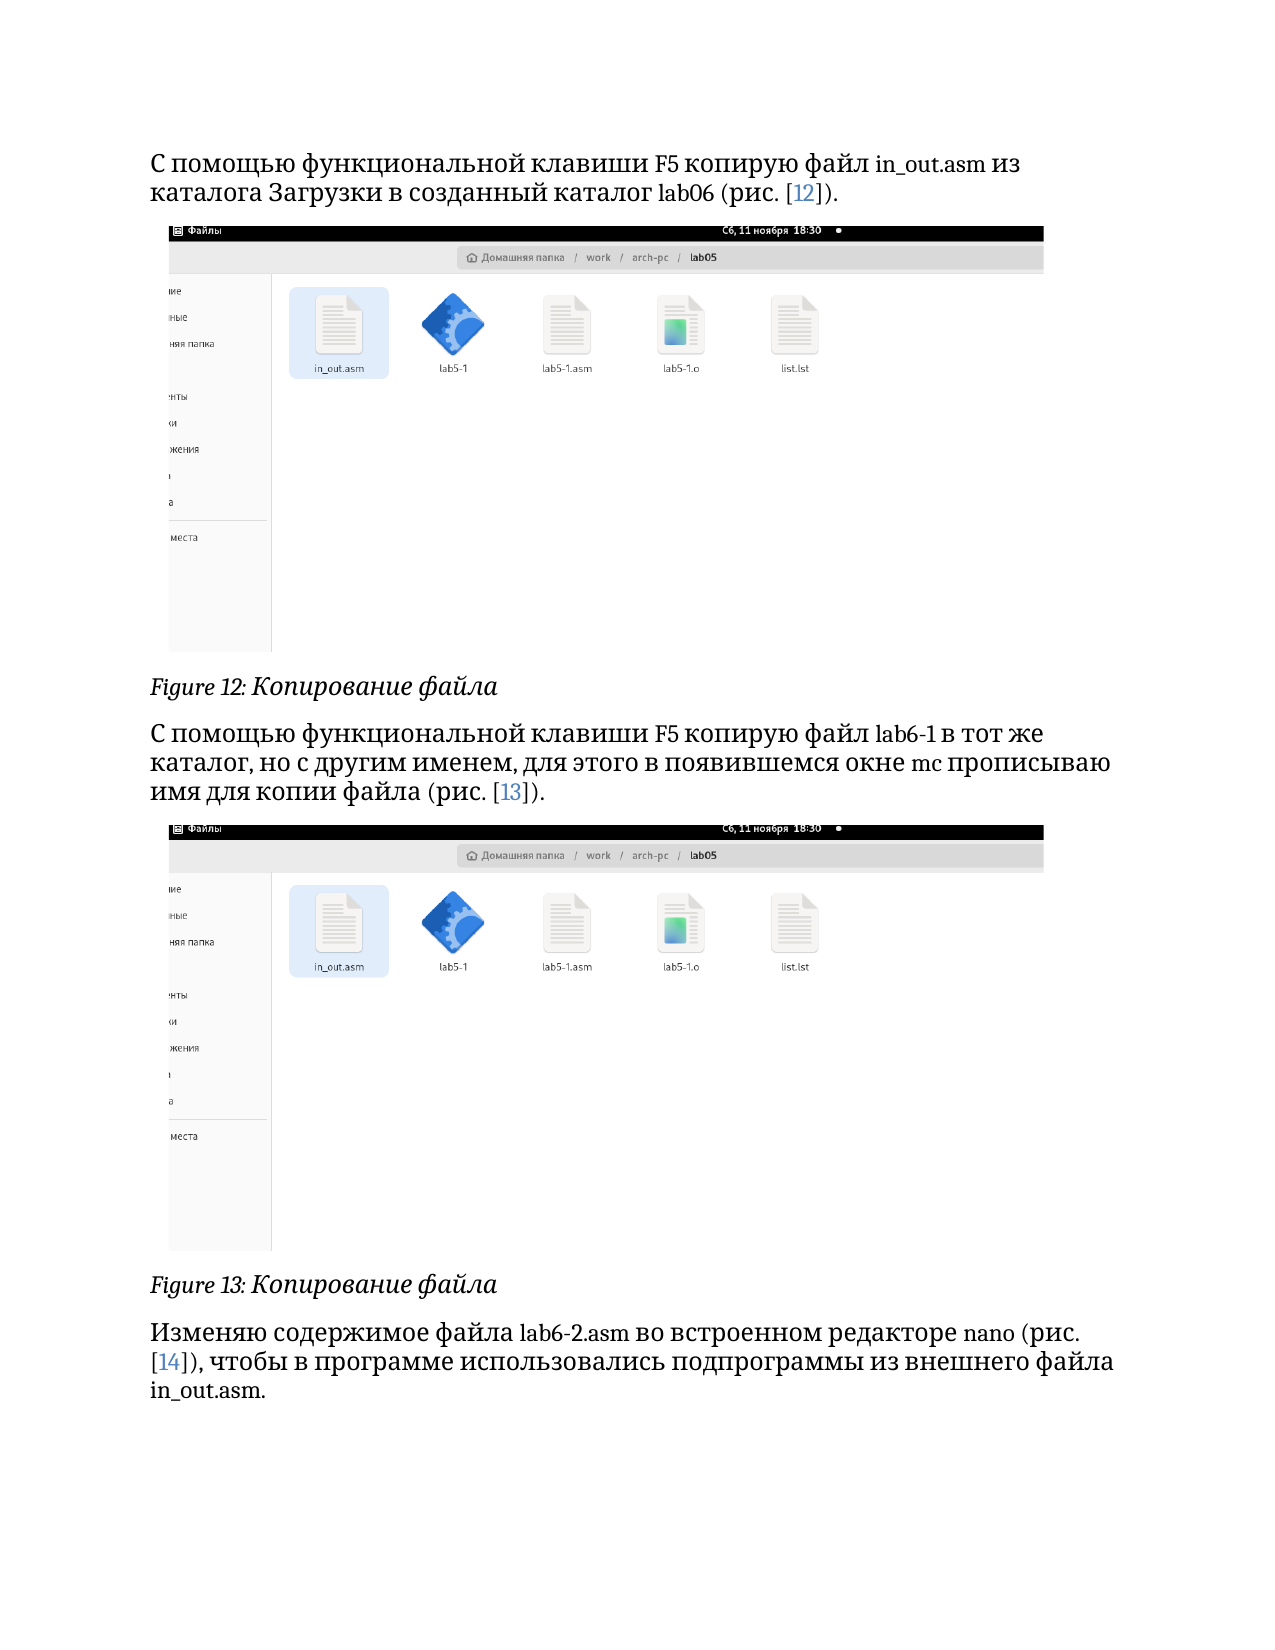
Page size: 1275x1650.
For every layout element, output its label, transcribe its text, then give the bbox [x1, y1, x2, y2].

text Figure 12: Копирование файла [150, 672, 1125, 701]
text С помощью функциональной клавиши F5 копирую файл in_out.asm из каталога Загрузки в созданный каталог lab06 (рис. [12]). [150, 150, 1125, 207]
picture [168, 825, 1044, 1251]
text Изменяю содержимое файла lab6-2.asm во встроенном редакторе nano (рис. [14]), чтобы в программе использовались подпрограммы из внешнего файла in_out.asm. [150, 1319, 1125, 1405]
text Figure 13: Копирование файла [150, 1271, 1125, 1300]
picture [168, 226, 1044, 652]
text С помощью функциональной клавиши F5 копирую файл lab6-1 в тот же каталог, но с другим именем, для этого в появившемся окне mc прописываю имя для копии файла (рис. [13]). [150, 720, 1125, 806]
